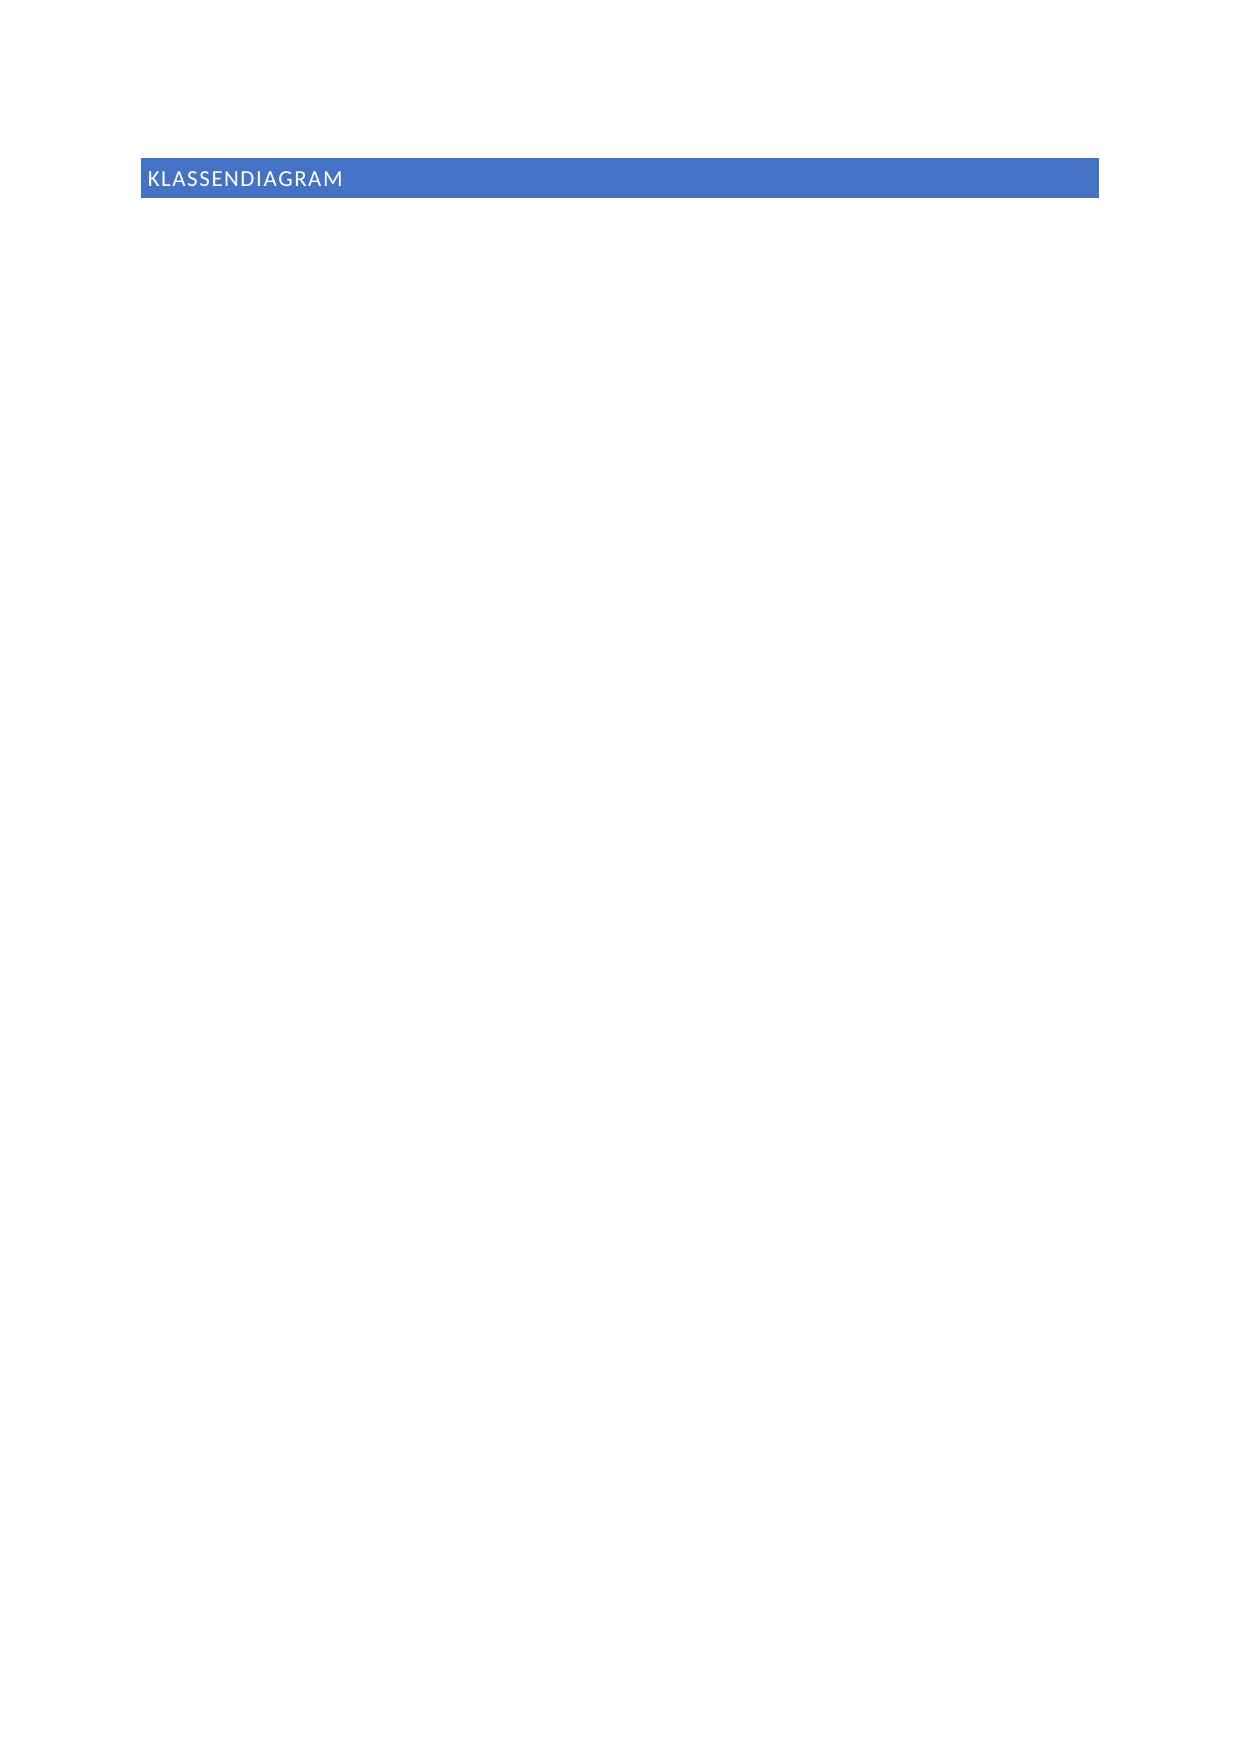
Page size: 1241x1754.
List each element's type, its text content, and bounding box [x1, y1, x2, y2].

subtitle Klassendiagram [148, 164, 1093, 192]
